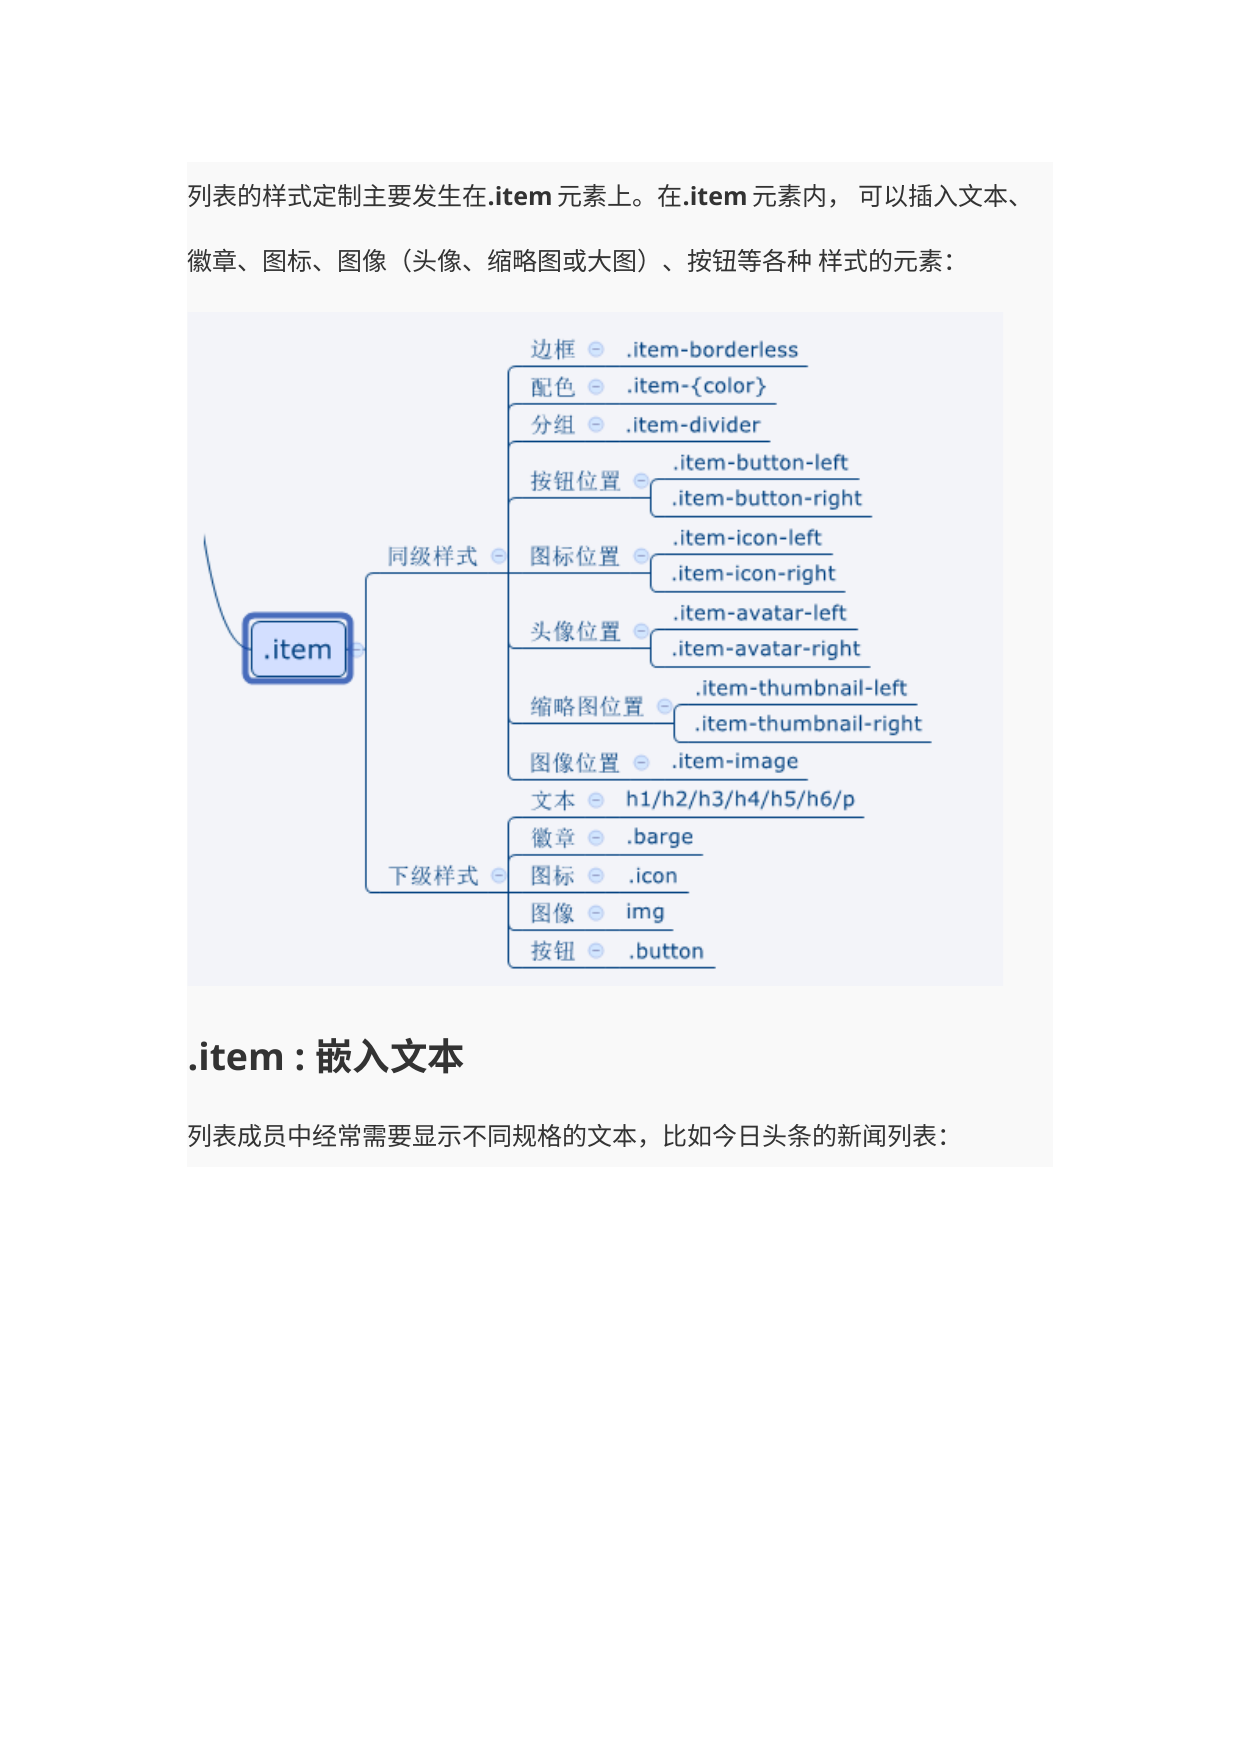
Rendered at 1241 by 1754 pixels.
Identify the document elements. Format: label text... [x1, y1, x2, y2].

picture [187, 312, 1004, 986]
text 列表成员中经常需要显示不同规格的文本，比如今日头条的新闻列表： [187, 1102, 1053, 1167]
subtitle .item : 嵌入文本 [187, 1021, 1053, 1086]
text 列表的样式定制主要发生在.item元素上。在.item元素内， 可以插入文本、徽章、图标、图像（头像、缩略图或大图）、按钮等各种 样式的元素： [187, 162, 1053, 292]
